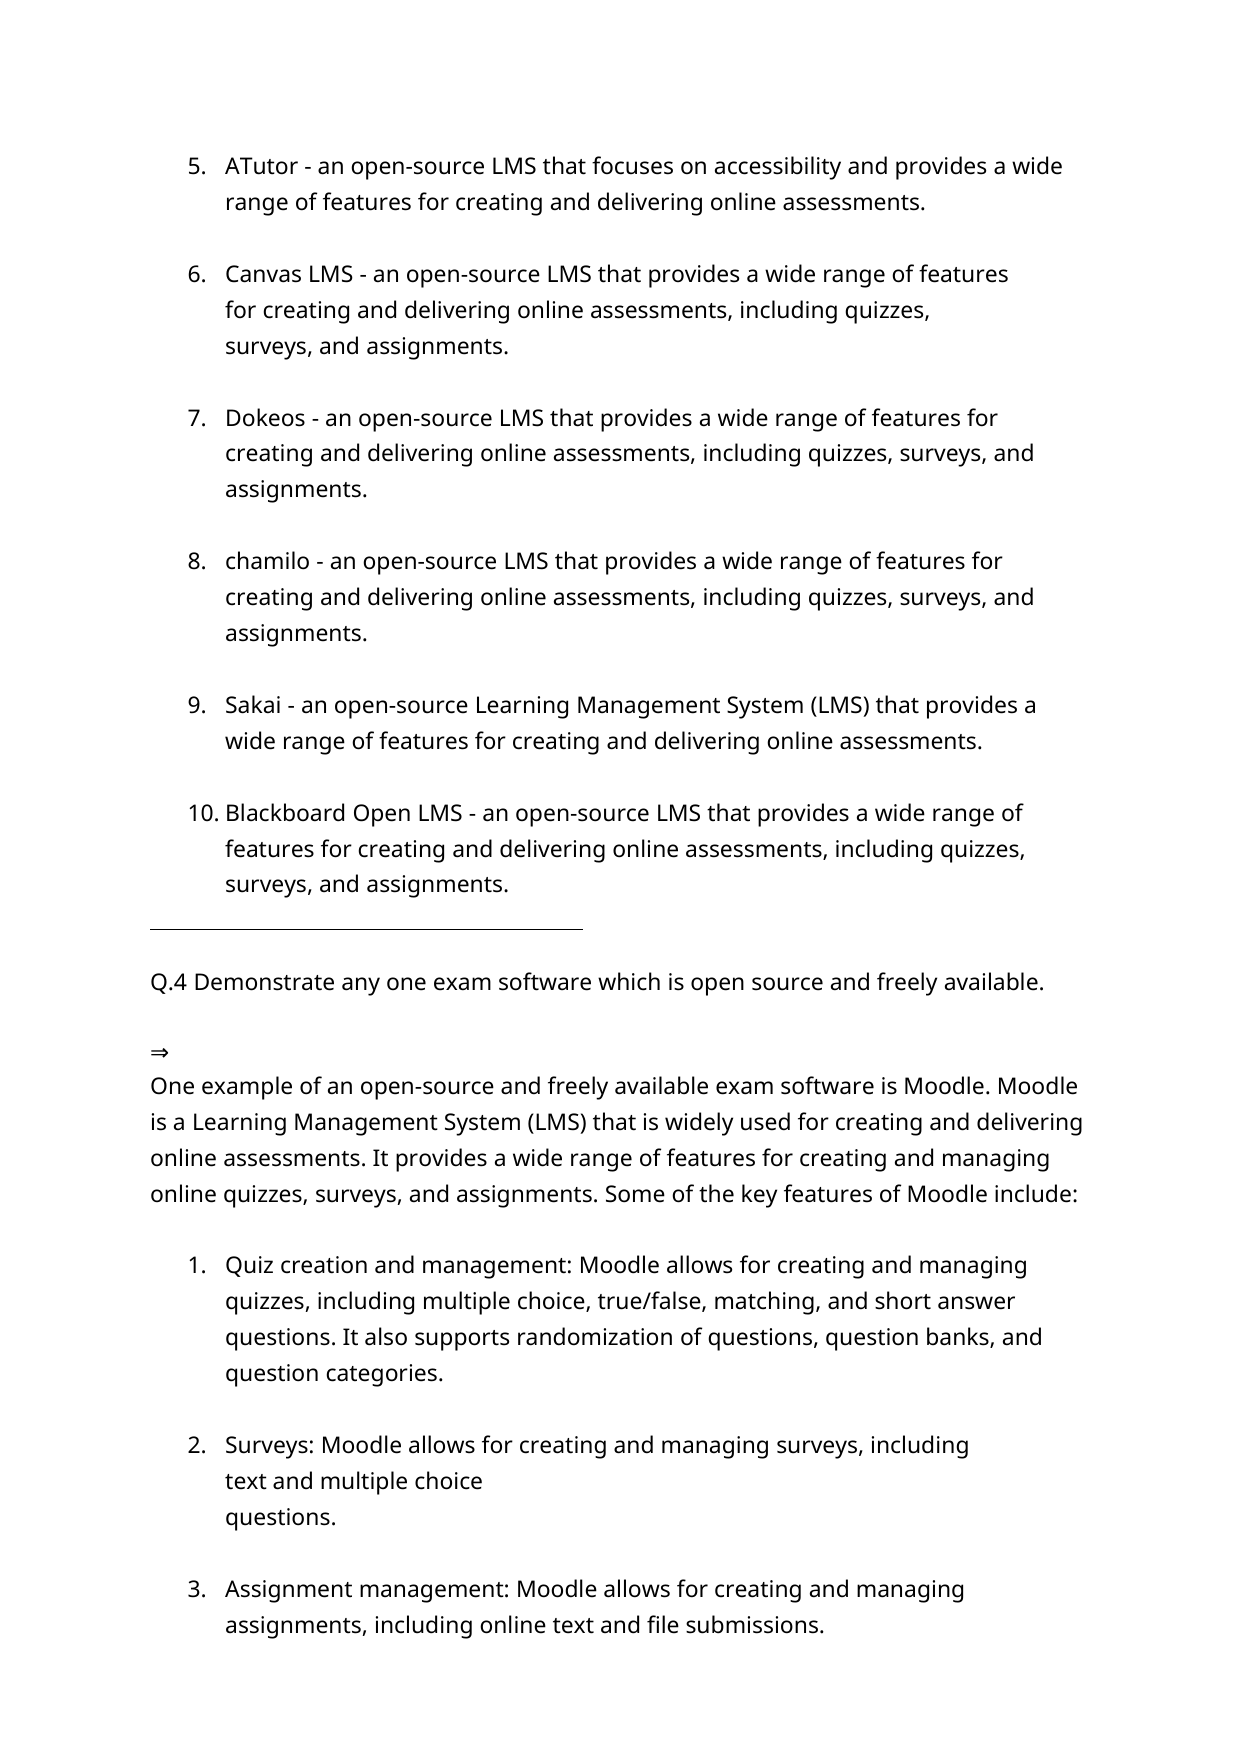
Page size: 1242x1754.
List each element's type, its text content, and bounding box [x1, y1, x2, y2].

list Canvas LMS - an open-source LMS that provides a wide range of features for creating and delivering online assessments, including quizzes, surveys, and assignments. [187, 258, 1012, 361]
list chamilo - an open-source LMS that provides a wide range of features for creating and delivering online assessments, including quizzes, surveys, and assignments. [187, 545, 1048, 648]
list Surveys: Moodle allows for creating and managing surveys, including text and multiple choice [187, 1429, 1014, 1496]
list Dokeos - an open-source LMS that provides a wide range of features for creating and delivering online assessments, including quizzes, surveys, and assignments. [187, 401, 1046, 504]
list Blackboard Open LMS - an open-source LMS that provides a wide range of features for creating and delivering online assessments, including quizzes, surveys, and assignments. [187, 797, 1078, 900]
list Sakai - an open-source Learning Management System (LMS) that provides a wide range of features for creating and delivering online assessments. [187, 689, 1059, 756]
text ⇒ [150, 1036, 1100, 1067]
text questions. [225, 1501, 1100, 1532]
list Quiz creation and management: Moodle allows for creating and managing quizzes, including multiple choice, true/false, matching, and short answer questions. It also supports randomization of questions, question banks, and question categories. [187, 1249, 1065, 1388]
list ATutor - an open-source LMS that focuses on accessibility and provides a wide range of features for creating and delivering online assessments. [187, 150, 1089, 217]
text One example of an open-source and freely available exam software is Moodle. Moodle is a Learning Management System (LMS) that is widely used for creating and delivering online assessments. It provides a wide range of features for creating and managing online quizzes, surveys, and assignments. Some of the key features of Moodle include: [150, 1070, 1087, 1209]
list Assignment management: Moodle allows for creating and managing assignments, including online text and file submissions. [187, 1573, 1056, 1640]
list Demonstrate any one exam software which is open source and freely available. [150, 966, 1100, 997]
